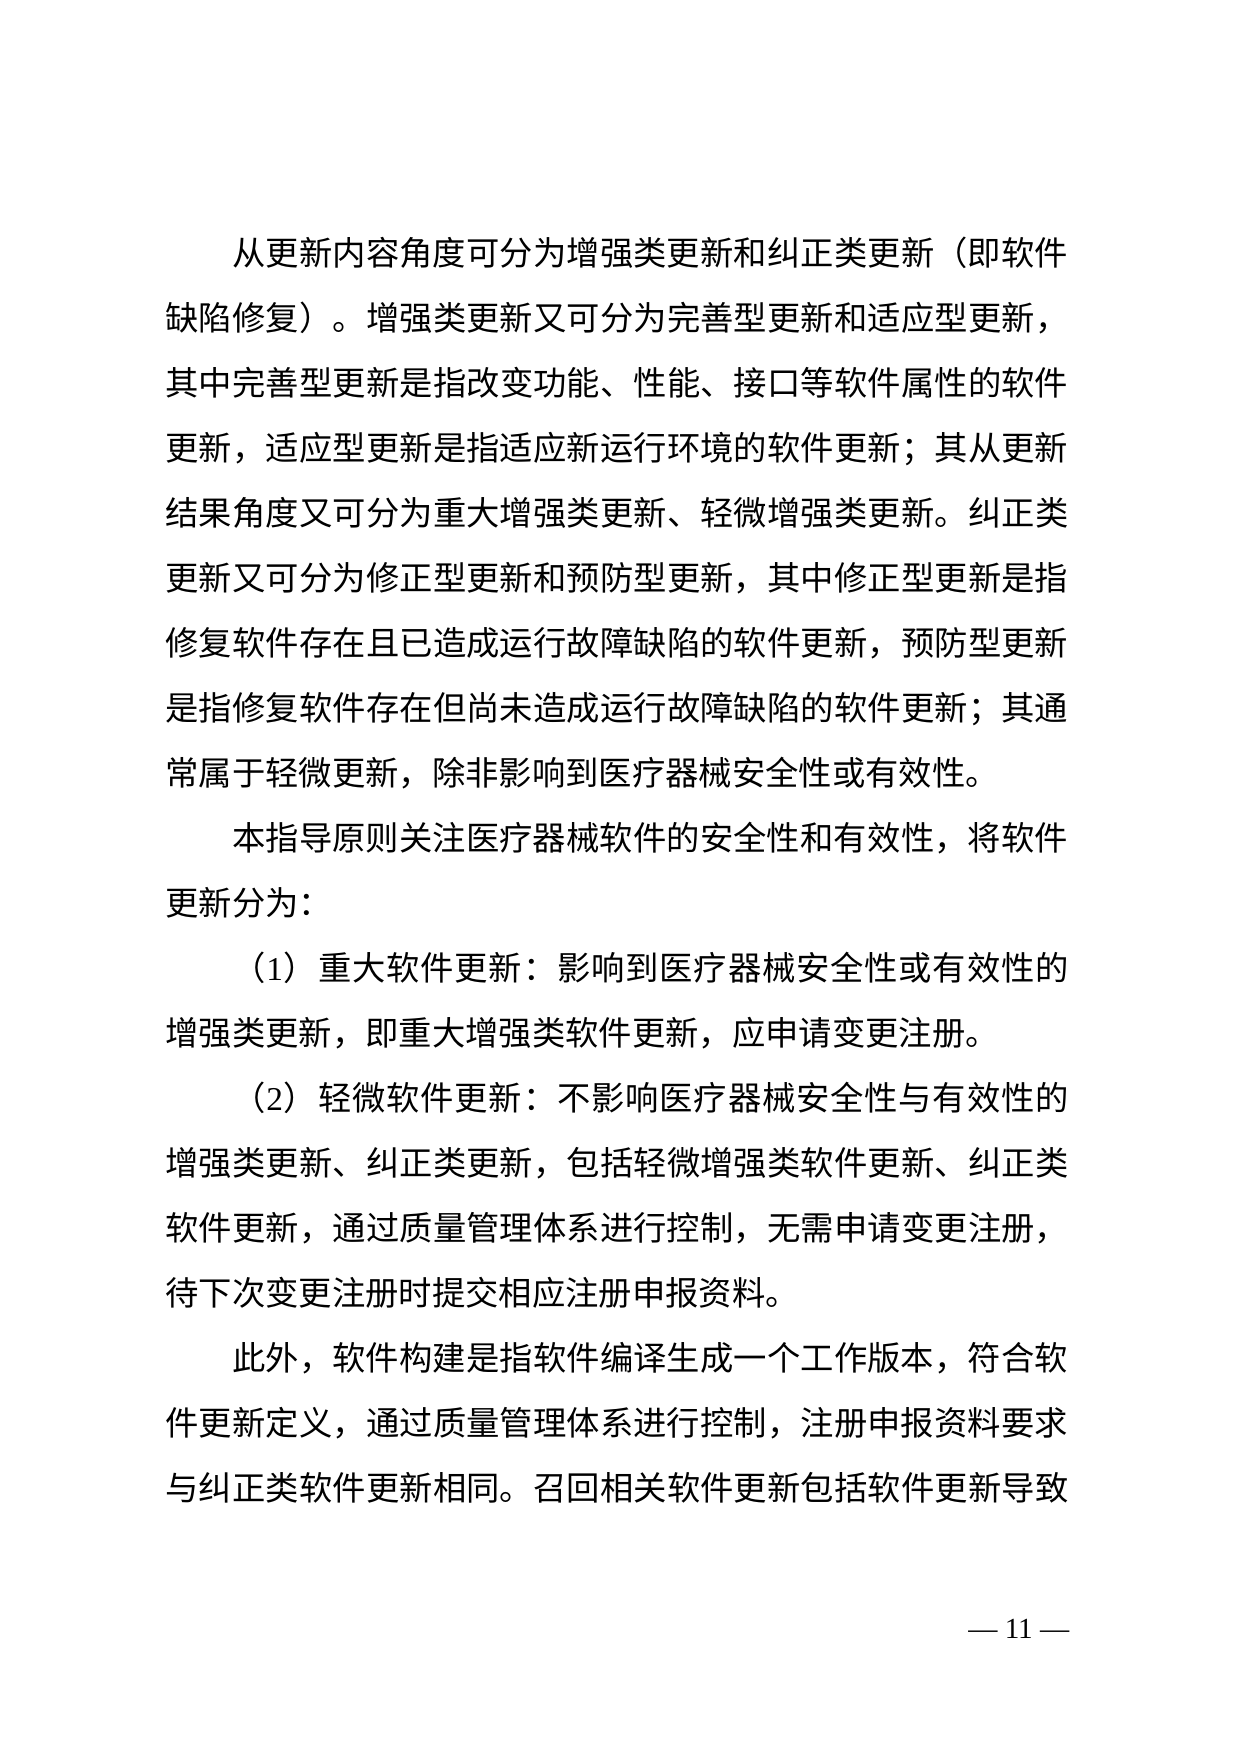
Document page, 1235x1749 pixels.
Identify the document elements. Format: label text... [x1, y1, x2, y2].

text 从更新内容角度可分为增强类更新和纠正类更新（即软件缺陷修复）。增强类更新又可分为完善型更新和适应型更新，其中完善型更新是指改变功能、性能、接口等软件属性的软件更新，适应型更新是指适应新运行环境的软件更新；其从更新结果角度又可分为重大增强类更新、轻微增强类更新。纠正类更新又可分为修正型更新和预防型更新，其中修正型更新是指修复软件存在且已造成运行故障缺陷的软件更新，预防型更新是指修复软件存在但尚未造成运行故障缺陷的软件更新；其通常属于轻微更新，除非影响到医疗器械安全性或有效性。 [165, 218, 1069, 803]
text （2）轻微软件更新：不影响医疗器械安全性与有效性的增强类更新、纠正类更新，包括轻微增强类软件更新、纠正类软件更新，通过质量管理体系进行控制，无需申请变更注册，待下次变更注册时提交相应注册申报资料。 [165, 1063, 1069, 1323]
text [165, 1323, 1069, 1518]
text 本指导原则关注医疗器械软件的安全性和有效性，将软件更新分为： [165, 803, 1069, 933]
text （1）重大软件更新：影响到医疗器械安全性或有效性的增强类更新，即重大增强类软件更新，应申请变更注册。 [165, 933, 1069, 1063]
